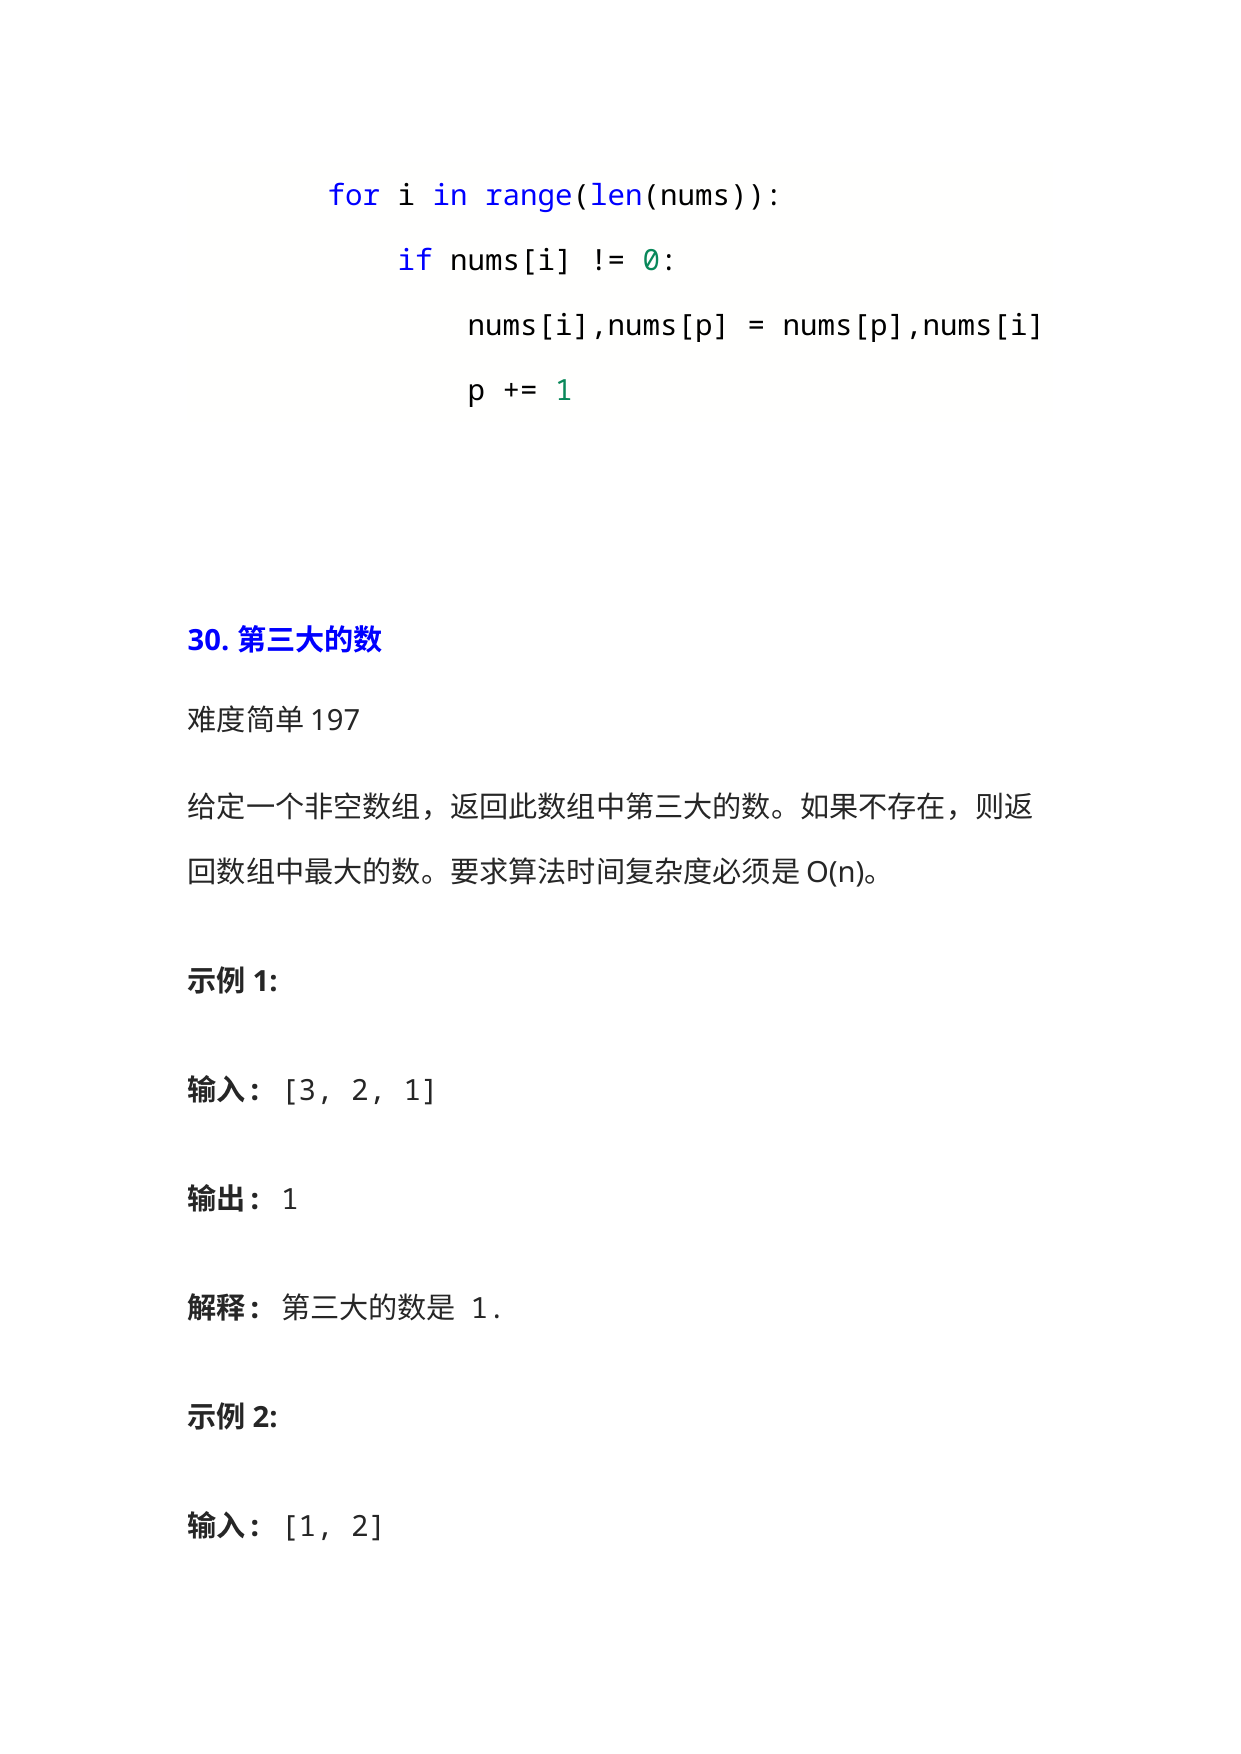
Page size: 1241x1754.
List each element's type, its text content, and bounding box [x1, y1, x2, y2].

text 难度简单197 [187, 685, 1053, 750]
text 给定一个非空数组，返回此数组中第三大的数。如果不存在，则返回数组中最大的数。要求算法时间复杂度必须是O(n)。 [187, 772, 1053, 902]
text p += 1 [187, 357, 1053, 422]
text for i in range(len(nums)): [187, 162, 1053, 227]
subtitle 30. 第三大的数 [187, 605, 1053, 670]
text 示例 2: [187, 1382, 1053, 1447]
text nums[i],nums[p] = nums[p],nums[i] [187, 292, 1053, 357]
text if nums[i] != 0: [187, 227, 1053, 292]
text 输入: [1, 2] [187, 1491, 1053, 1556]
text 输出: 1 [187, 1164, 1053, 1229]
text 解释: 第三大的数是 1. [187, 1273, 1053, 1338]
text 输入: [3, 2, 1] [187, 1055, 1053, 1120]
text 示例 1: [187, 946, 1053, 1011]
